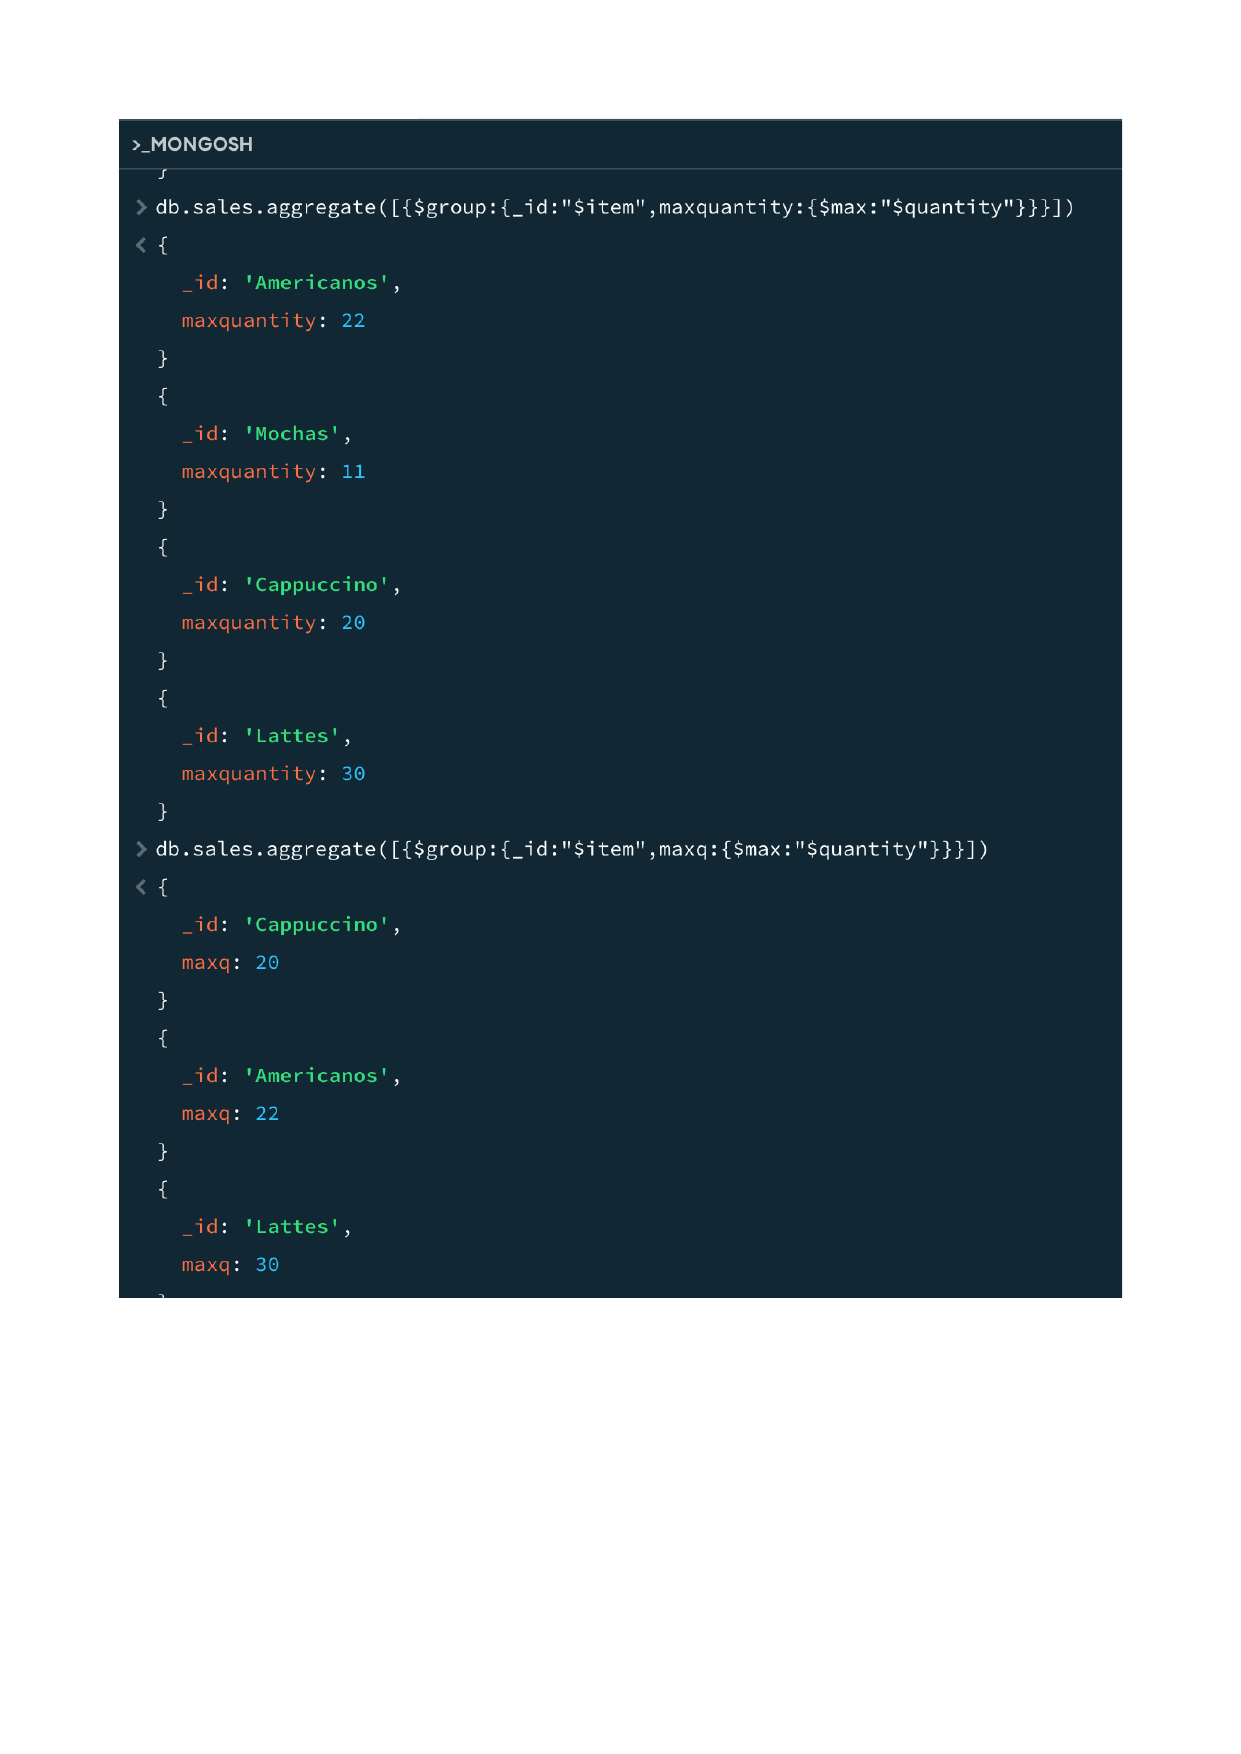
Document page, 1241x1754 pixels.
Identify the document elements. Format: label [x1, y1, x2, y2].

picture [118, 118, 1123, 1298]
